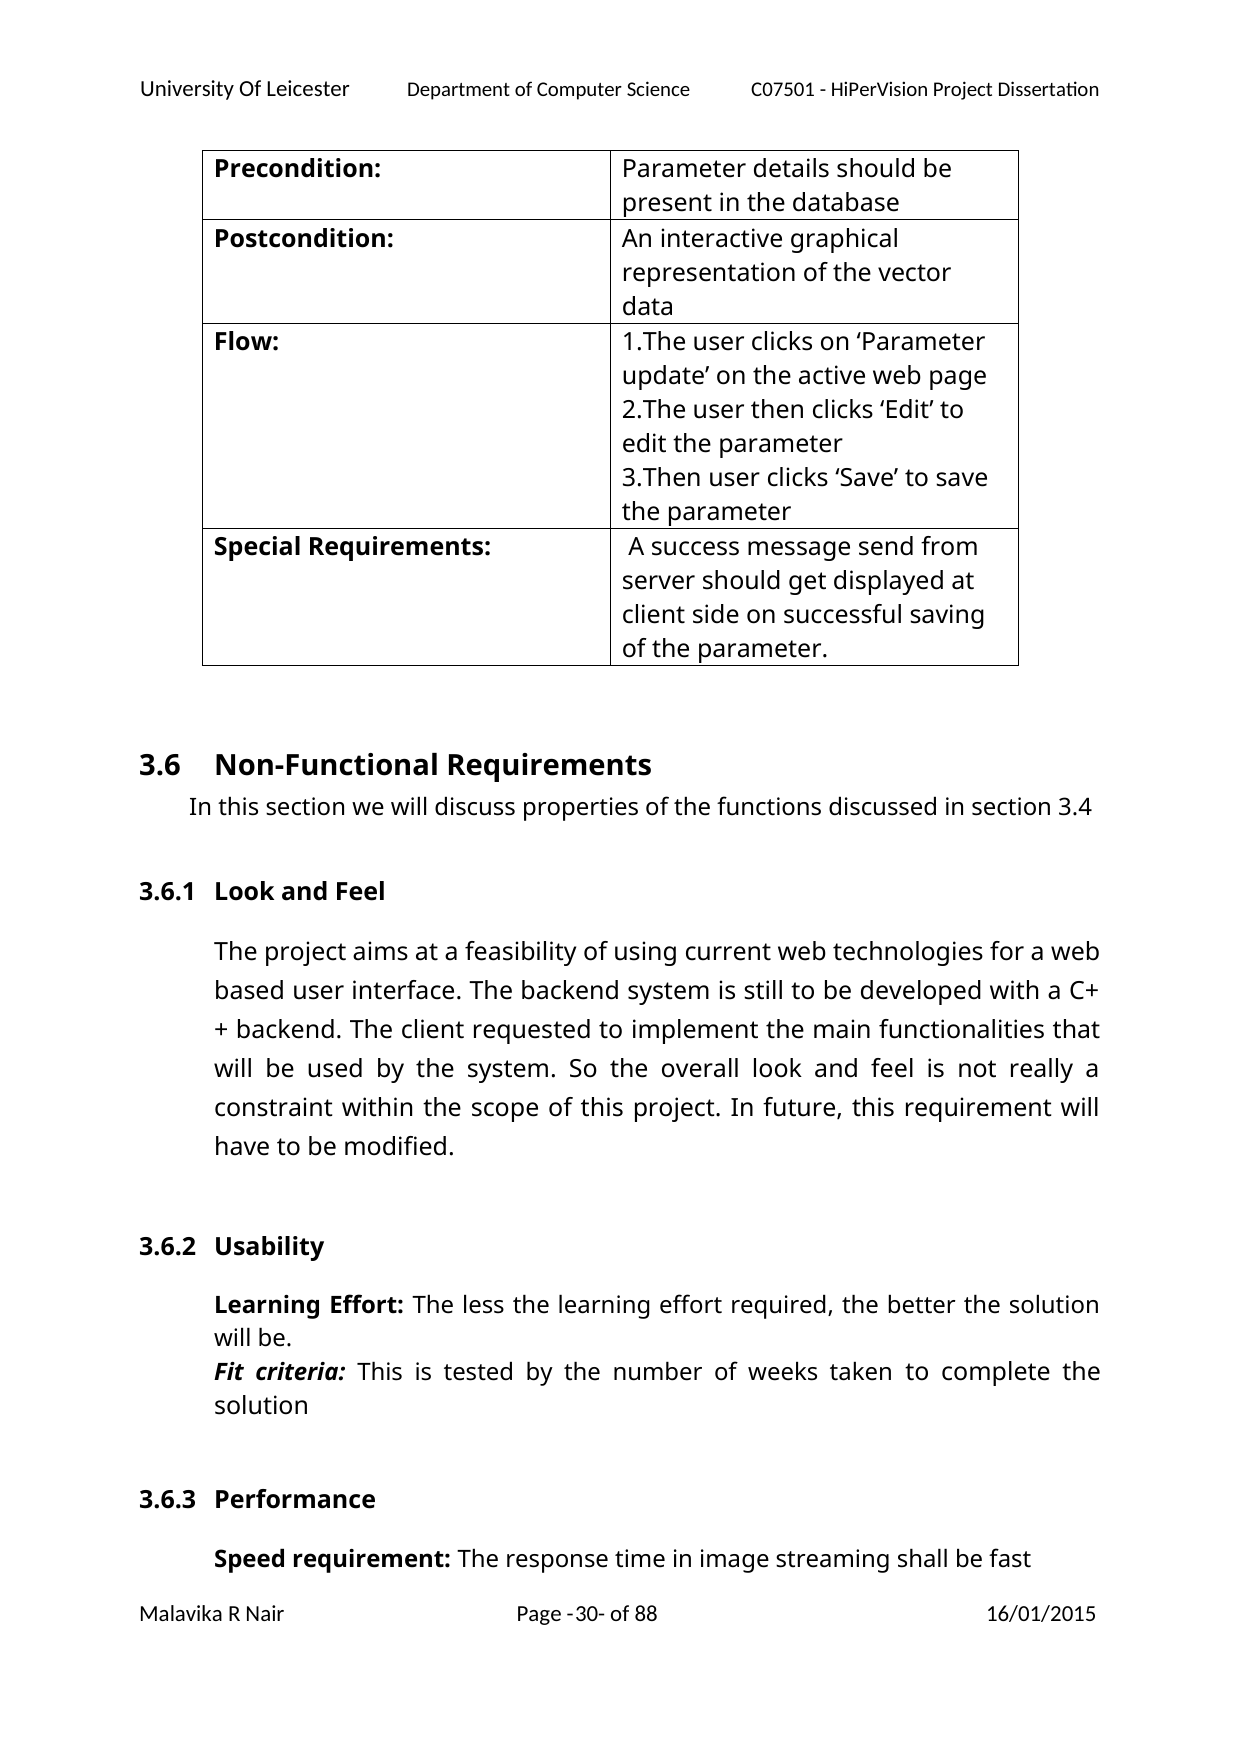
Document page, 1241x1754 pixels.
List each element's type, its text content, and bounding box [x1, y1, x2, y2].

table_cell Flow: [203, 324, 610, 528]
list In this section we will discuss properties of the functions discussed in section 3.4 [189, 790, 1101, 823]
table_cell Precondition: [203, 151, 610, 219]
list Usability [139, 1228, 1101, 1262]
list Look and Feel [139, 873, 1101, 907]
text The project aims at a feasibility of using current web technologies for a web based user interface. The backend system is still to be developed with a C++ backend. The client requested to implement the main functionalities that will be used by the system. So the overall look and feel is not really a constraint within the scope of this project. In future, this requirement will have to be modified. [214, 933, 1101, 1163]
table_cell A success message send from server should get displayed at client side on successful saving of the parameter. [611, 529, 1018, 665]
table_cell Postcondition: [203, 220, 610, 322]
table_cell An interactive graphical representation of the vector data [611, 220, 1018, 322]
text Fit criteria: This is tested by the number of weeks taken to complete the solution [214, 1353, 1101, 1421]
table_cell Parameter details should be present in the database [611, 151, 1018, 219]
text Learning Effort: The less the learning effort required, the better the solution will be. [214, 1288, 1101, 1353]
table_cell 1.The user clicks on ‘Parameter update’ on the active web page 2.The user then clicks ‘Edit’ to edit the parameter 3.Then user clicks ‘Save’ to save the parameter [611, 324, 1018, 528]
list Performance [139, 1481, 1101, 1516]
list Non-Functional Requirements [139, 744, 1101, 784]
table_cell Special Requirements: [203, 529, 610, 665]
text Speed requirement: The response time in image streaming shall be fast [214, 1541, 1101, 1574]
